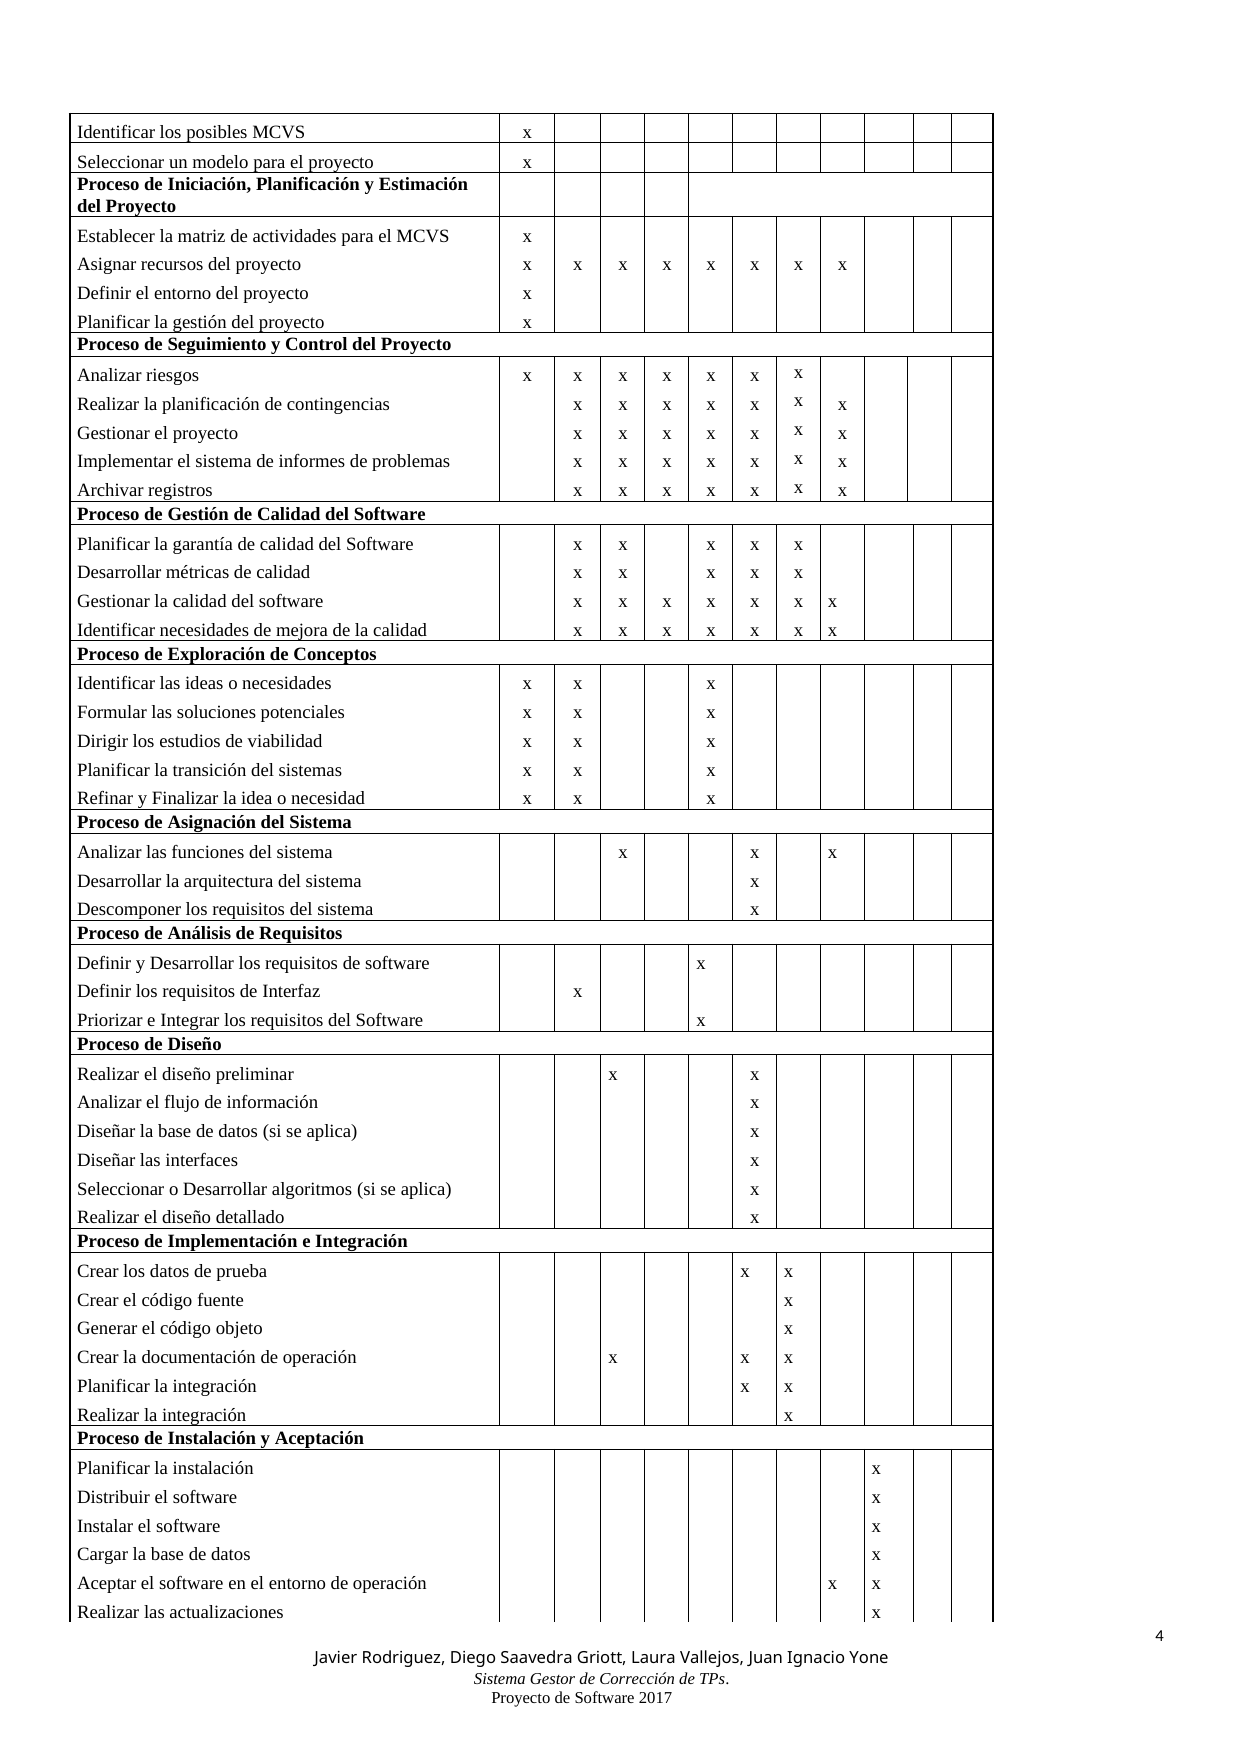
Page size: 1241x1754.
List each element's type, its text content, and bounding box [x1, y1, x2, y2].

table_cell [500, 1339, 554, 1368]
table_cell [914, 1536, 951, 1565]
table_cell [865, 1199, 913, 1228]
table_cell [821, 694, 864, 723]
table_cell Seleccionar un modelo para el proyecto [71, 143, 499, 172]
table_cell [500, 1479, 554, 1507]
table_cell [952, 443, 992, 472]
table_cell x [555, 246, 600, 275]
table_cell [777, 1536, 820, 1565]
table_cell [952, 1339, 992, 1368]
table_cell [952, 386, 992, 414]
table_cell [821, 554, 864, 583]
table_cell x [555, 415, 600, 443]
table_cell [733, 1565, 776, 1593]
table_cell x [865, 1565, 913, 1593]
table_cell [865, 525, 913, 554]
table_cell [500, 862, 554, 891]
table_cell [952, 173, 992, 216]
table_cell Definir y Desarrollar los requisitos de software [71, 945, 499, 973]
table_cell [952, 1536, 992, 1565]
table_cell [500, 1594, 554, 1622]
table_cell [689, 1170, 732, 1199]
table_cell [500, 1396, 554, 1425]
table_cell x [645, 246, 688, 275]
table_cell Analizar riesgos [71, 357, 499, 386]
table_cell [952, 612, 992, 640]
table_cell [865, 275, 913, 303]
table_cell Planificar la gestión del proyecto [71, 304, 499, 332]
table_cell [645, 1565, 688, 1593]
table_cell Cargar la base de datos [71, 1536, 499, 1565]
table_cell Planificar la instalación [71, 1450, 499, 1478]
table_cell [952, 834, 992, 862]
table_cell [821, 1113, 864, 1142]
table_cell [865, 386, 907, 414]
table_cell [914, 1339, 951, 1368]
table_cell [555, 173, 600, 216]
table_cell [777, 1450, 820, 1478]
table_cell [914, 275, 951, 303]
table_cell [689, 1084, 732, 1113]
table_cell [777, 217, 820, 246]
table_cell [500, 973, 554, 1002]
table_cell [601, 1507, 644, 1536]
table_cell [914, 1594, 951, 1622]
table_cell [689, 1055, 732, 1084]
table_cell x [555, 694, 600, 723]
table_cell [500, 525, 554, 554]
table_cell [555, 1507, 600, 1536]
table_cell [601, 1199, 644, 1228]
table_cell [821, 1339, 864, 1368]
table_cell [914, 1281, 951, 1310]
table_cell [645, 945, 688, 973]
table_cell [689, 1450, 732, 1478]
table_cell [555, 1536, 600, 1565]
table_cell x [865, 1479, 913, 1507]
table_cell [865, 415, 907, 443]
table_cell [952, 143, 992, 172]
table_cell [952, 217, 992, 246]
table_cell x [777, 246, 820, 275]
table_cell [777, 114, 820, 142]
table_cell x [821, 386, 864, 414]
table_cell [645, 217, 688, 246]
table_cell x [689, 583, 732, 612]
table_cell [777, 1002, 820, 1031]
table_cell [914, 173, 952, 216]
table_cell x [601, 1339, 644, 1368]
table_cell [733, 665, 776, 694]
table_cell Crear los datos de prueba [71, 1253, 499, 1281]
table_cell [821, 1199, 864, 1228]
table_cell [865, 751, 913, 780]
table_cell x [500, 217, 554, 246]
table_cell [777, 275, 820, 303]
table_cell x [777, 554, 820, 583]
table_cell x [645, 357, 688, 386]
table_cell [821, 780, 864, 809]
table_cell Desarrollar métricas de calidad [71, 554, 499, 583]
table_cell [500, 891, 554, 920]
table_cell x [733, 1253, 776, 1281]
table_cell [645, 1084, 688, 1113]
table_cell [601, 1396, 644, 1425]
table_cell [914, 891, 951, 920]
table_cell [821, 1055, 864, 1084]
table_cell [733, 143, 776, 172]
table_cell [500, 1055, 554, 1084]
table_cell [645, 1142, 688, 1170]
table_cell [914, 973, 951, 1002]
table_cell [952, 1565, 992, 1593]
table_cell [645, 1113, 688, 1142]
table_cell Desarrollar la arquitectura del sistema [71, 862, 499, 891]
table_cell x [733, 246, 776, 275]
table_cell [689, 1310, 732, 1339]
table_cell [645, 1536, 688, 1565]
table_cell [601, 1002, 644, 1031]
table_cell [952, 415, 992, 443]
table_cell x [733, 525, 776, 554]
table_cell [601, 1565, 644, 1593]
table_cell [952, 1281, 992, 1310]
table_cell x [733, 415, 776, 443]
table_cell x [500, 114, 554, 142]
table_cell x [777, 443, 820, 472]
table_cell [555, 1281, 600, 1310]
table_cell [777, 143, 820, 172]
table_cell [601, 862, 644, 891]
table_cell Proceso de Implementación e Integración [71, 1229, 992, 1252]
table_cell x [733, 891, 776, 920]
table_cell x [645, 583, 688, 612]
table_cell [689, 143, 732, 172]
table_cell Archivar registros [71, 472, 499, 501]
table_cell [733, 1479, 776, 1507]
table_cell [689, 1253, 732, 1281]
table_cell [777, 945, 820, 973]
table_cell x [689, 357, 732, 386]
table_cell [555, 1142, 600, 1170]
table_cell [952, 751, 992, 780]
table_cell x [777, 1339, 820, 1368]
table_cell x [733, 1368, 776, 1396]
table_cell x [689, 1002, 732, 1031]
table_cell x [555, 583, 600, 612]
table_cell [555, 1310, 600, 1339]
table_cell x [777, 472, 820, 501]
table_cell [821, 665, 864, 694]
table_cell [500, 1536, 554, 1565]
table_cell x [555, 525, 600, 554]
table_cell [952, 583, 992, 612]
table_cell [821, 525, 864, 554]
table_cell [777, 780, 820, 809]
table_cell Proceso de Asignación del Sistema [71, 810, 992, 832]
table_cell [555, 1253, 600, 1281]
table_cell [865, 217, 913, 246]
table_cell [914, 1368, 951, 1396]
table_cell x [821, 1565, 864, 1593]
table_cell [952, 1450, 992, 1478]
table_cell x [555, 665, 600, 694]
table_cell [865, 1310, 913, 1339]
table_cell x [733, 357, 776, 386]
table_cell x [865, 1507, 913, 1536]
table_cell Crear el código fuente [71, 1281, 499, 1310]
table_cell [500, 1281, 554, 1310]
table_cell [645, 1396, 688, 1425]
table_cell [908, 386, 951, 414]
table_cell [733, 1310, 776, 1339]
table_cell x [733, 1142, 776, 1170]
table_cell [777, 1507, 820, 1536]
table_cell [777, 1084, 820, 1113]
table_cell [952, 246, 992, 275]
table_cell [689, 1142, 732, 1170]
table_cell [500, 834, 554, 862]
table_cell x [500, 723, 554, 751]
table_cell [821, 1142, 864, 1170]
table_cell [914, 1084, 951, 1113]
table_cell Proceso de Diseño [71, 1032, 992, 1054]
table_cell [645, 751, 688, 780]
table_cell Crear la documentación de operación [71, 1339, 499, 1368]
table_cell [914, 554, 951, 583]
table_cell x [733, 862, 776, 891]
table_cell [864, 173, 914, 216]
table_cell x [733, 583, 776, 612]
table_cell [865, 891, 913, 920]
table_cell x [601, 246, 644, 275]
table_cell [733, 945, 776, 973]
table_cell [821, 1281, 864, 1310]
table_cell [914, 1565, 951, 1593]
table_cell [689, 1113, 732, 1142]
table_cell [952, 1113, 992, 1142]
table_cell [914, 304, 951, 332]
table_cell [914, 945, 951, 973]
table_cell Realizar las actualizaciones [71, 1594, 499, 1622]
table_cell Descomponer los requisitos del sistema [71, 891, 499, 920]
table_cell [821, 973, 864, 1002]
table_cell [601, 751, 644, 780]
table_cell [821, 862, 864, 891]
table_cell [555, 1565, 600, 1593]
table_cell x [500, 143, 554, 172]
table_cell [914, 612, 951, 640]
table_cell [555, 1450, 600, 1478]
table_cell [645, 1450, 688, 1478]
table_cell x [689, 246, 732, 275]
table_cell [555, 1479, 600, 1507]
table_cell x [601, 357, 644, 386]
table_cell [777, 1479, 820, 1507]
table_cell [952, 1142, 992, 1170]
table_cell [500, 443, 554, 472]
table_cell [865, 114, 913, 142]
table_cell [733, 723, 776, 751]
table_cell x [689, 472, 732, 501]
table_cell [689, 973, 732, 1002]
table_cell [645, 973, 688, 1002]
table_cell [865, 443, 907, 472]
table_cell [601, 723, 644, 751]
table_cell [777, 1055, 820, 1084]
table_cell x [689, 386, 732, 414]
table_cell [865, 780, 913, 809]
table_cell [645, 1281, 688, 1310]
table_cell x [689, 554, 732, 583]
table_cell Proceso de Iniciación, Planificación y Estimación del Proyecto [71, 173, 499, 216]
table_cell [645, 304, 688, 332]
table_cell [555, 217, 600, 246]
table_cell [645, 525, 688, 554]
table_cell x [689, 780, 732, 809]
table_cell [601, 1310, 644, 1339]
table_cell x [555, 780, 600, 809]
table_cell x [500, 246, 554, 275]
table_cell [914, 1199, 951, 1228]
table_cell [914, 780, 951, 809]
table_cell [821, 217, 864, 246]
table_cell [914, 862, 951, 891]
table_cell [952, 891, 992, 920]
table_cell [555, 1002, 600, 1031]
table_cell x [555, 443, 600, 472]
table_cell x [821, 415, 864, 443]
table_cell [914, 665, 951, 694]
table_cell x [555, 357, 600, 386]
table_cell [689, 891, 732, 920]
table_cell [914, 1507, 951, 1536]
table_cell [908, 472, 951, 501]
table_cell Instalar el software [71, 1507, 499, 1536]
table_cell [777, 1142, 820, 1170]
table_cell [777, 1113, 820, 1142]
table_cell [555, 1055, 600, 1084]
table_cell [645, 1170, 688, 1199]
table_cell x [601, 386, 644, 414]
table_cell x [689, 945, 732, 973]
table_cell x [601, 1055, 644, 1084]
table_cell [555, 891, 600, 920]
table_cell [645, 723, 688, 751]
table_cell [865, 1368, 913, 1396]
table_cell [865, 694, 913, 723]
table_cell x [601, 612, 644, 640]
table_cell [645, 173, 688, 216]
table_cell Identificar necesidades de mejora de la calidad [71, 612, 499, 640]
table_cell [500, 1170, 554, 1199]
table_cell Realizar la planificación de contingencias [71, 386, 499, 414]
table_cell [865, 1339, 913, 1368]
table_cell [689, 862, 732, 891]
table_cell [777, 1565, 820, 1593]
table_cell [500, 415, 554, 443]
table_cell Generar el código objeto [71, 1310, 499, 1339]
table_cell [777, 751, 820, 780]
table_cell [689, 217, 732, 246]
table_cell x [689, 415, 732, 443]
table_cell Realizar el diseño detallado [71, 1199, 499, 1228]
table_cell Planificar la garantía de calidad del Software [71, 525, 499, 554]
table_cell [500, 1565, 554, 1593]
table_cell x [733, 443, 776, 472]
table_cell [952, 1507, 992, 1536]
table_cell x [500, 780, 554, 809]
table_cell [601, 1084, 644, 1113]
table_cell [733, 275, 776, 303]
table_cell x [733, 612, 776, 640]
table_cell [733, 114, 776, 142]
table_cell [500, 583, 554, 612]
table_cell [645, 780, 688, 809]
table_cell [952, 304, 992, 332]
table_cell [914, 1479, 951, 1507]
table_cell [500, 1142, 554, 1170]
table_cell [733, 1450, 776, 1478]
table_cell [952, 1084, 992, 1113]
table_cell x [777, 1310, 820, 1339]
table_cell [821, 945, 864, 973]
table_cell [908, 443, 951, 472]
table_cell [733, 1281, 776, 1310]
table_cell [733, 751, 776, 780]
table_cell [952, 1396, 992, 1425]
table_cell [645, 1002, 688, 1031]
table_cell x [777, 386, 820, 414]
table_cell Definir el entorno del proyecto [71, 275, 499, 303]
table_cell [777, 973, 820, 1002]
table_cell [500, 1253, 554, 1281]
table_cell [733, 1396, 776, 1425]
table_cell [865, 1142, 913, 1170]
table_cell [914, 1055, 951, 1084]
table_cell Definir los requisitos de Interfaz [71, 973, 499, 1002]
table_cell x [777, 583, 820, 612]
table_cell [865, 583, 913, 612]
table_cell [777, 862, 820, 891]
table_cell [776, 173, 820, 216]
table_cell [914, 1450, 951, 1478]
table_cell [645, 834, 688, 862]
table_cell [914, 723, 951, 751]
table_cell [952, 862, 992, 891]
table_cell [821, 1594, 864, 1622]
table_cell [601, 114, 644, 142]
table_cell [601, 1450, 644, 1478]
table_cell [952, 554, 992, 583]
table_cell x [689, 694, 732, 723]
table_cell [555, 275, 600, 303]
table_cell Gestionar la calidad del software [71, 583, 499, 612]
table_cell Identificar los posibles MCVS [71, 114, 499, 142]
table_cell [914, 1310, 951, 1339]
table_cell [777, 694, 820, 723]
table_cell Formular las soluciones potenciales [71, 694, 499, 723]
table_cell x [777, 1281, 820, 1310]
table_cell [914, 1113, 951, 1142]
table_cell [555, 1170, 600, 1199]
table_cell Establecer la matriz de actividades para el MCVS [71, 217, 499, 246]
table_cell x [821, 612, 864, 640]
table_cell [952, 525, 992, 554]
table_cell [865, 1113, 913, 1142]
table_cell [908, 357, 951, 386]
table_cell [601, 1368, 644, 1396]
table_cell [689, 114, 732, 142]
table_cell Implementar el sistema de informes de problemas [71, 443, 499, 472]
table_cell [689, 1536, 732, 1565]
table_cell [645, 114, 688, 142]
table_cell [500, 1113, 554, 1142]
table_cell [777, 665, 820, 694]
table_cell x [601, 443, 644, 472]
table_cell [821, 304, 864, 332]
table_cell [645, 1199, 688, 1228]
table_cell [865, 1002, 913, 1031]
table_cell [645, 1055, 688, 1084]
table_cell [645, 1253, 688, 1281]
table_cell [733, 1594, 776, 1622]
table_cell [689, 1396, 732, 1425]
table_cell [601, 1170, 644, 1199]
table_cell x [601, 525, 644, 554]
table_cell Proceso de Análisis de Requisitos [71, 921, 992, 943]
table_cell x [645, 612, 688, 640]
table_cell Planificar la integración [71, 1368, 499, 1396]
table_cell x [500, 275, 554, 303]
table_cell [952, 1310, 992, 1339]
table_cell x [555, 554, 600, 583]
table_cell [555, 1084, 600, 1113]
table_cell [865, 1396, 913, 1425]
table_cell [952, 1055, 992, 1084]
table_cell [500, 1507, 554, 1536]
table_cell x [500, 304, 554, 332]
table_cell [865, 834, 913, 862]
table_cell [865, 1084, 913, 1113]
table_cell x [733, 386, 776, 414]
table_cell x [500, 357, 554, 386]
table_cell [865, 612, 913, 640]
table_cell x [733, 1170, 776, 1199]
table_cell [645, 1339, 688, 1368]
table_cell [914, 1142, 951, 1170]
table_cell [733, 973, 776, 1002]
table_cell x [601, 583, 644, 612]
table_cell Diseñar la base de datos (si se aplica) [71, 1113, 499, 1142]
table_cell x [733, 1055, 776, 1084]
table_cell Gestionar el proyecto [71, 415, 499, 443]
table_cell [914, 834, 951, 862]
table_cell [865, 1281, 913, 1310]
table_cell [821, 275, 864, 303]
table_cell [821, 1310, 864, 1339]
table_cell x [555, 723, 600, 751]
table_cell [645, 1594, 688, 1622]
table_cell [914, 751, 951, 780]
table_cell [601, 1479, 644, 1507]
table_cell [952, 357, 992, 386]
table_cell x [821, 443, 864, 472]
table_cell Proceso de Instalación y Aceptación [71, 1426, 992, 1449]
table_cell [733, 780, 776, 809]
table_cell [777, 1170, 820, 1199]
table_cell x [645, 386, 688, 414]
table_cell Diseñar las interfaces [71, 1142, 499, 1170]
table_cell [601, 217, 644, 246]
table_cell [952, 1199, 992, 1228]
table_cell x [601, 415, 644, 443]
table_cell [555, 1368, 600, 1396]
table_cell Distribuir el software [71, 1479, 499, 1507]
table_cell [555, 1339, 600, 1368]
table_cell [952, 1368, 992, 1396]
table_cell Realizar la integración [71, 1396, 499, 1425]
table_cell [645, 891, 688, 920]
table_cell [821, 1479, 864, 1507]
table_cell [952, 275, 992, 303]
table_cell [601, 1281, 644, 1310]
table_cell [777, 1594, 820, 1622]
table_cell x [733, 554, 776, 583]
table_cell [821, 1170, 864, 1199]
table_cell [500, 386, 554, 414]
table_cell x [777, 612, 820, 640]
table_cell [645, 862, 688, 891]
table_cell [555, 945, 600, 973]
table_cell [821, 891, 864, 920]
table_cell Identificar las ideas o necesidades [71, 665, 499, 694]
table_cell [555, 862, 600, 891]
table_cell x [689, 665, 732, 694]
table_cell x [733, 472, 776, 501]
table_cell [601, 694, 644, 723]
table_cell x [555, 751, 600, 780]
table_cell [865, 862, 913, 891]
table_cell [914, 246, 951, 275]
table_cell x [500, 694, 554, 723]
table_cell x [733, 834, 776, 862]
table_cell Dirigir los estudios de viabilidad [71, 723, 499, 751]
table_cell [733, 1507, 776, 1536]
table_cell x [777, 357, 820, 386]
table_cell [952, 1479, 992, 1507]
table_cell [821, 1368, 864, 1396]
table_cell [865, 554, 913, 583]
table_cell [733, 304, 776, 332]
table_cell x [777, 1396, 820, 1425]
table_cell x [821, 246, 864, 275]
table_cell x [777, 525, 820, 554]
table_cell [689, 1199, 732, 1228]
table_cell [914, 143, 951, 172]
table_cell [500, 472, 554, 501]
table_cell [601, 143, 644, 172]
table_cell x [865, 1536, 913, 1565]
table_cell x [733, 1339, 776, 1368]
table_cell [865, 665, 913, 694]
table_cell x [689, 751, 732, 780]
table_cell x [733, 1199, 776, 1228]
table_cell [952, 1170, 992, 1199]
table_cell [821, 357, 864, 386]
table_cell [601, 945, 644, 973]
table_cell [952, 945, 992, 973]
table_cell x [777, 1253, 820, 1281]
table_cell [689, 275, 732, 303]
table_cell Aceptar el software en el entorno de operación [71, 1565, 499, 1593]
table_cell [500, 1084, 554, 1113]
table_cell [689, 834, 732, 862]
table_cell x [777, 1368, 820, 1396]
table_cell x [645, 472, 688, 501]
table_cell [645, 1310, 688, 1339]
table_cell [821, 1396, 864, 1425]
table_cell [601, 891, 644, 920]
table_cell x [500, 665, 554, 694]
table_cell [865, 1055, 913, 1084]
table_cell x [500, 751, 554, 780]
table_cell x [733, 1113, 776, 1142]
table_cell [865, 472, 907, 501]
table_cell x [865, 1450, 913, 1478]
table_cell [733, 217, 776, 246]
table_cell [500, 173, 554, 216]
table_cell [914, 114, 951, 142]
table_cell [645, 1479, 688, 1507]
table_cell [645, 665, 688, 694]
table_cell [555, 1396, 600, 1425]
table_cell [777, 723, 820, 751]
table_cell [777, 1199, 820, 1228]
table_cell x [689, 525, 732, 554]
table_cell [865, 973, 913, 1002]
table_cell [601, 304, 644, 332]
table_cell [777, 834, 820, 862]
table_cell [952, 973, 992, 1002]
table_cell [821, 1002, 864, 1031]
table_cell [500, 554, 554, 583]
table_cell Seleccionar o Desarrollar algoritmos (si se aplica) [71, 1170, 499, 1199]
table_cell [821, 1084, 864, 1113]
table_cell [555, 114, 600, 142]
table_cell [555, 1113, 600, 1142]
table_cell [733, 173, 776, 216]
table_cell [601, 1536, 644, 1565]
table_cell [952, 694, 992, 723]
table_cell [821, 751, 864, 780]
table_cell [601, 1142, 644, 1170]
table_cell x [555, 386, 600, 414]
table_cell Analizar las funciones del sistema [71, 834, 499, 862]
table_cell [500, 1002, 554, 1031]
table_cell [952, 114, 992, 142]
table_cell [500, 1199, 554, 1228]
table_cell x [821, 834, 864, 862]
table_cell [865, 143, 913, 172]
table_cell [689, 1507, 732, 1536]
table_cell [865, 1170, 913, 1199]
table_cell [821, 143, 864, 172]
table_cell x [601, 554, 644, 583]
table_cell [952, 780, 992, 809]
table_cell [555, 304, 600, 332]
table_cell x [601, 472, 644, 501]
table_cell [601, 1113, 644, 1142]
table_cell [555, 1594, 600, 1622]
table_cell [500, 1310, 554, 1339]
table_cell [645, 275, 688, 303]
table_cell [865, 246, 913, 275]
table_cell x [601, 834, 644, 862]
table_cell [601, 665, 644, 694]
table_cell x [777, 415, 820, 443]
table_cell x [689, 723, 732, 751]
table_cell [500, 1368, 554, 1396]
table_cell Priorizar e Integrar los requisitos del Software [71, 1002, 499, 1031]
table_cell Proceso de Seguimiento y Control del Proyecto [71, 333, 992, 356]
table_cell [865, 357, 907, 386]
table_cell [914, 1396, 951, 1425]
table_cell [555, 143, 600, 172]
table_cell [865, 1253, 913, 1281]
table_cell [952, 665, 992, 694]
table_cell [555, 1199, 600, 1228]
table_cell [601, 173, 644, 216]
table_cell x [555, 472, 600, 501]
table_cell [821, 1450, 864, 1478]
table_cell [914, 1253, 951, 1281]
table_cell [865, 723, 913, 751]
table_cell [733, 1002, 776, 1031]
table_cell x [865, 1594, 913, 1622]
table_cell Refinar y Finalizar la idea o necesidad [71, 780, 499, 809]
table_cell [952, 1002, 992, 1031]
table_cell [689, 1565, 732, 1593]
table_cell Proceso de Gestión de Calidad del Software [71, 502, 992, 524]
table_cell [601, 275, 644, 303]
table_cell [689, 1368, 732, 1396]
table_cell [821, 114, 864, 142]
table_cell [952, 1594, 992, 1622]
table_cell [914, 1170, 951, 1199]
table_cell Realizar el diseño preliminar [71, 1055, 499, 1084]
table_cell [601, 973, 644, 1002]
table_cell Proceso de Exploración de Conceptos [71, 641, 992, 664]
table_cell [555, 834, 600, 862]
table_cell [645, 694, 688, 723]
table_cell [914, 694, 951, 723]
table_cell [914, 217, 951, 246]
table_cell [952, 1253, 992, 1281]
table_cell [689, 1281, 732, 1310]
table_cell [865, 304, 913, 332]
table_cell [820, 173, 864, 216]
table_cell [601, 1594, 644, 1622]
table_cell [777, 304, 820, 332]
table_cell x [733, 1084, 776, 1113]
table_cell [952, 472, 992, 501]
table_cell x [689, 443, 732, 472]
table_cell Analizar el flujo de información [71, 1084, 499, 1113]
table_cell [500, 1450, 554, 1478]
table_cell Asignar recursos del proyecto [71, 246, 499, 275]
table_cell [689, 1479, 732, 1507]
table_cell x [689, 612, 732, 640]
table_cell [733, 694, 776, 723]
table_cell x [821, 472, 864, 501]
table_cell [914, 525, 951, 554]
table_cell [689, 173, 733, 216]
table_cell [865, 945, 913, 973]
table_cell [821, 1507, 864, 1536]
table_cell x [555, 612, 600, 640]
table_cell [952, 723, 992, 751]
table_cell [914, 583, 951, 612]
table_cell x [555, 973, 600, 1002]
table_cell [689, 1594, 732, 1622]
table_cell [689, 1339, 732, 1368]
table_cell [645, 554, 688, 583]
table_cell x [645, 415, 688, 443]
table_cell Planificar la transición del sistemas [71, 751, 499, 780]
table_cell [645, 143, 688, 172]
table_cell x [645, 443, 688, 472]
table_cell [821, 723, 864, 751]
table_cell [500, 945, 554, 973]
table_cell [500, 612, 554, 640]
table_cell [689, 304, 732, 332]
table_cell [601, 780, 644, 809]
table_cell [645, 1368, 688, 1396]
table_cell [821, 1536, 864, 1565]
table_cell x [821, 583, 864, 612]
table_cell [777, 891, 820, 920]
table_cell [821, 1253, 864, 1281]
table_cell [645, 1507, 688, 1536]
table_cell [914, 1002, 951, 1031]
table_cell [733, 1536, 776, 1565]
table_cell [601, 1253, 644, 1281]
table_cell [908, 415, 951, 443]
